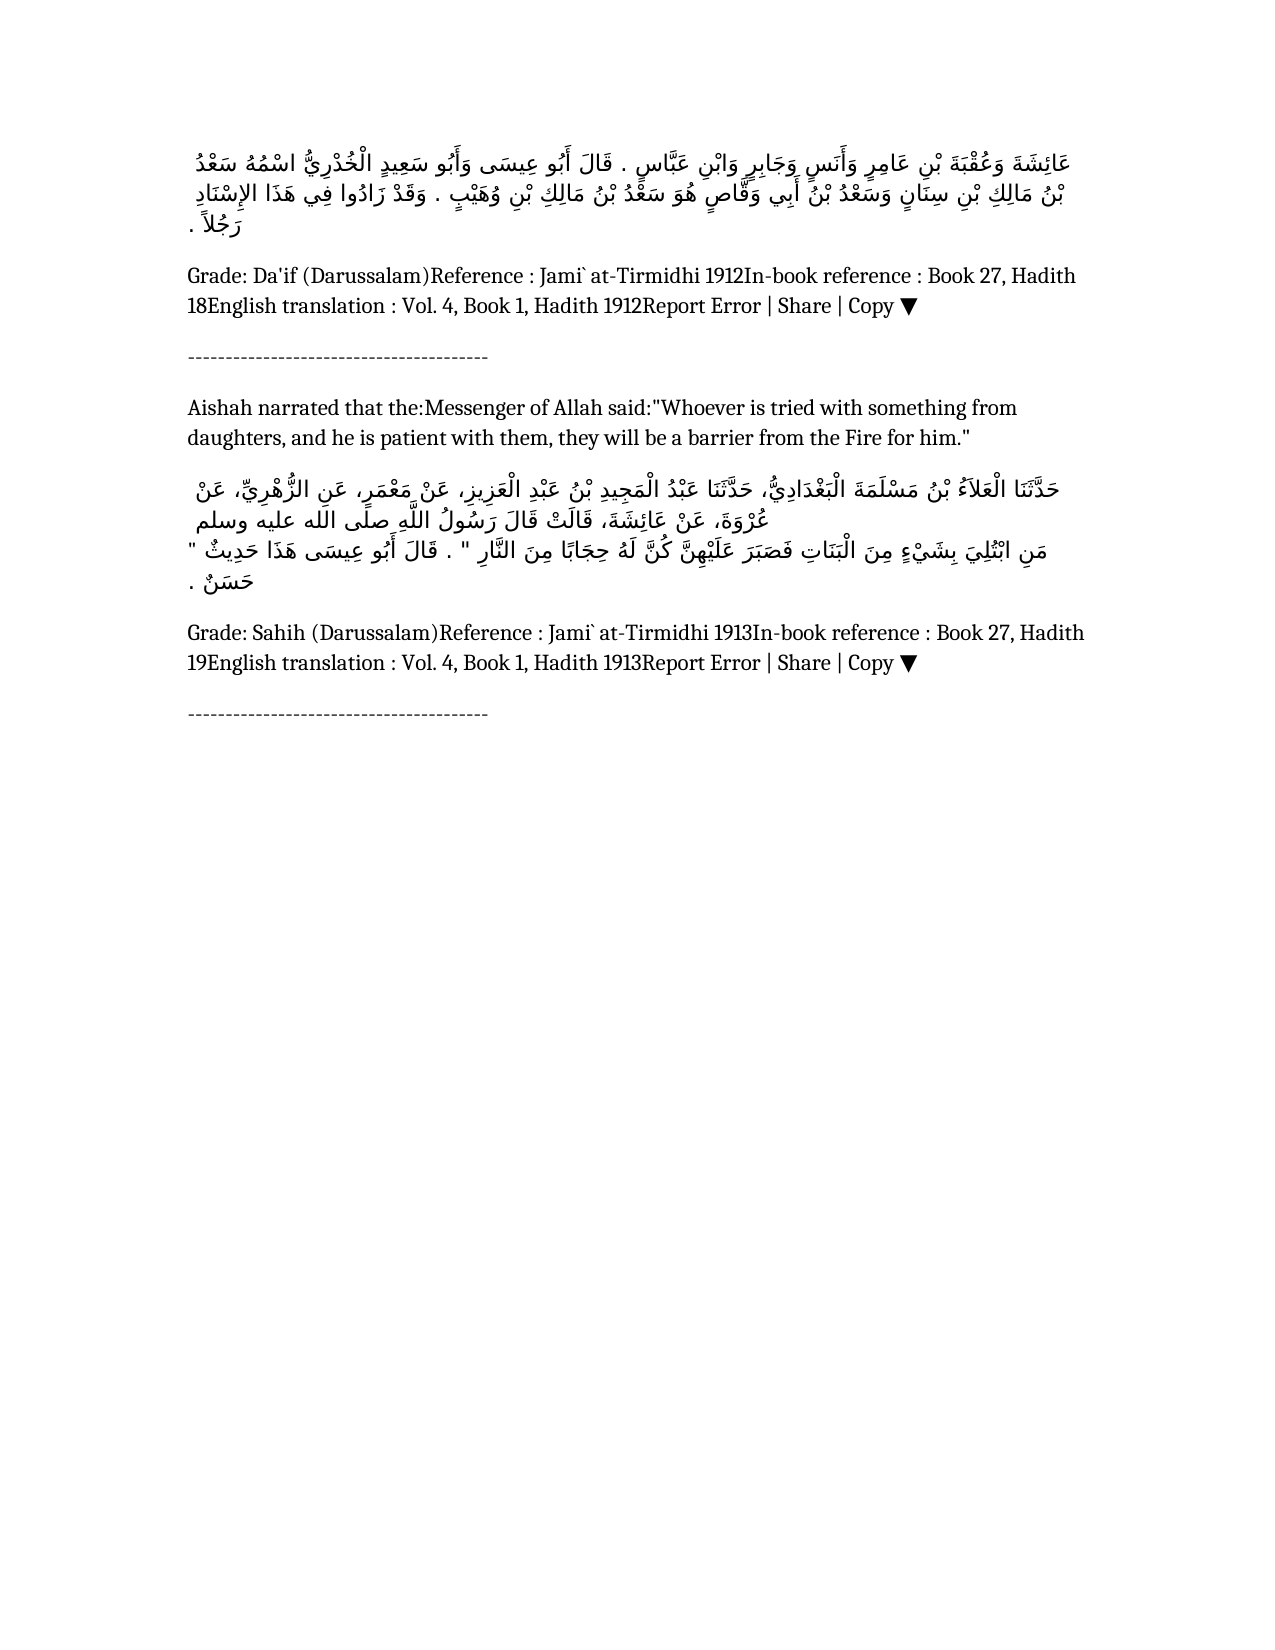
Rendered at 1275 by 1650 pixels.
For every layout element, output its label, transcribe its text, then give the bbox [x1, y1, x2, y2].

text Grade: Da'if (Darussalam)Reference : Jami` at-Tirmidhi 1912In-book reference : Book 27, Hadith 18English translation : Vol. 4, Book 1, Hadith 1912Report Error | Share | Copy ▼ [187, 263, 1087, 319]
text حَدَّثَنَا الْعَلاَءُ بْنُ مَسْلَمَةَ الْبَغْدَادِيُّ، حَدَّثَنَا عَبْدُ الْمَجِيدِ بْنُ عَبْدِ الْعَزِيزِ، عَنْ مَعْمَرٍ، عَنِ الزُّهْرِيِّ، عَنْ عُرْوَةَ، عَنْ عَائِشَةَ، قَالَتْ قَالَ رَسُولُ اللَّهِ صلى الله عليه وسلم ‏ "‏ مَنِ ابْتُلِيَ بِشَيْءٍ مِنَ الْبَنَاتِ فَصَبَرَ عَلَيْهِنَّ كُنَّ لَهُ حِجَابًا مِنَ النَّارِ ‏"‏ ‏.‏ قَالَ أَبُو عِيسَى هَذَا حَدِيثٌ حَسَنٌ ‏.‏ [187, 476, 1087, 595]
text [187, 150, 1087, 238]
text Grade: Sahih (Darussalam)Reference : Jami` at-Tirmidhi 1913In-book reference : Book 27, Hadith 19English translation : Vol. 4, Book 1, Hadith 1913Report Error | Share | Copy ▼ [187, 620, 1087, 676]
text ---------------------------------------- [187, 701, 1087, 727]
text Aishah narrated that the:Messenger of Allah said:"Whoever is tried with something from daughters, and he is patient with them, they will be a barrier from the Fire for him." [187, 395, 1087, 452]
text ---------------------------------------- [187, 344, 1087, 370]
